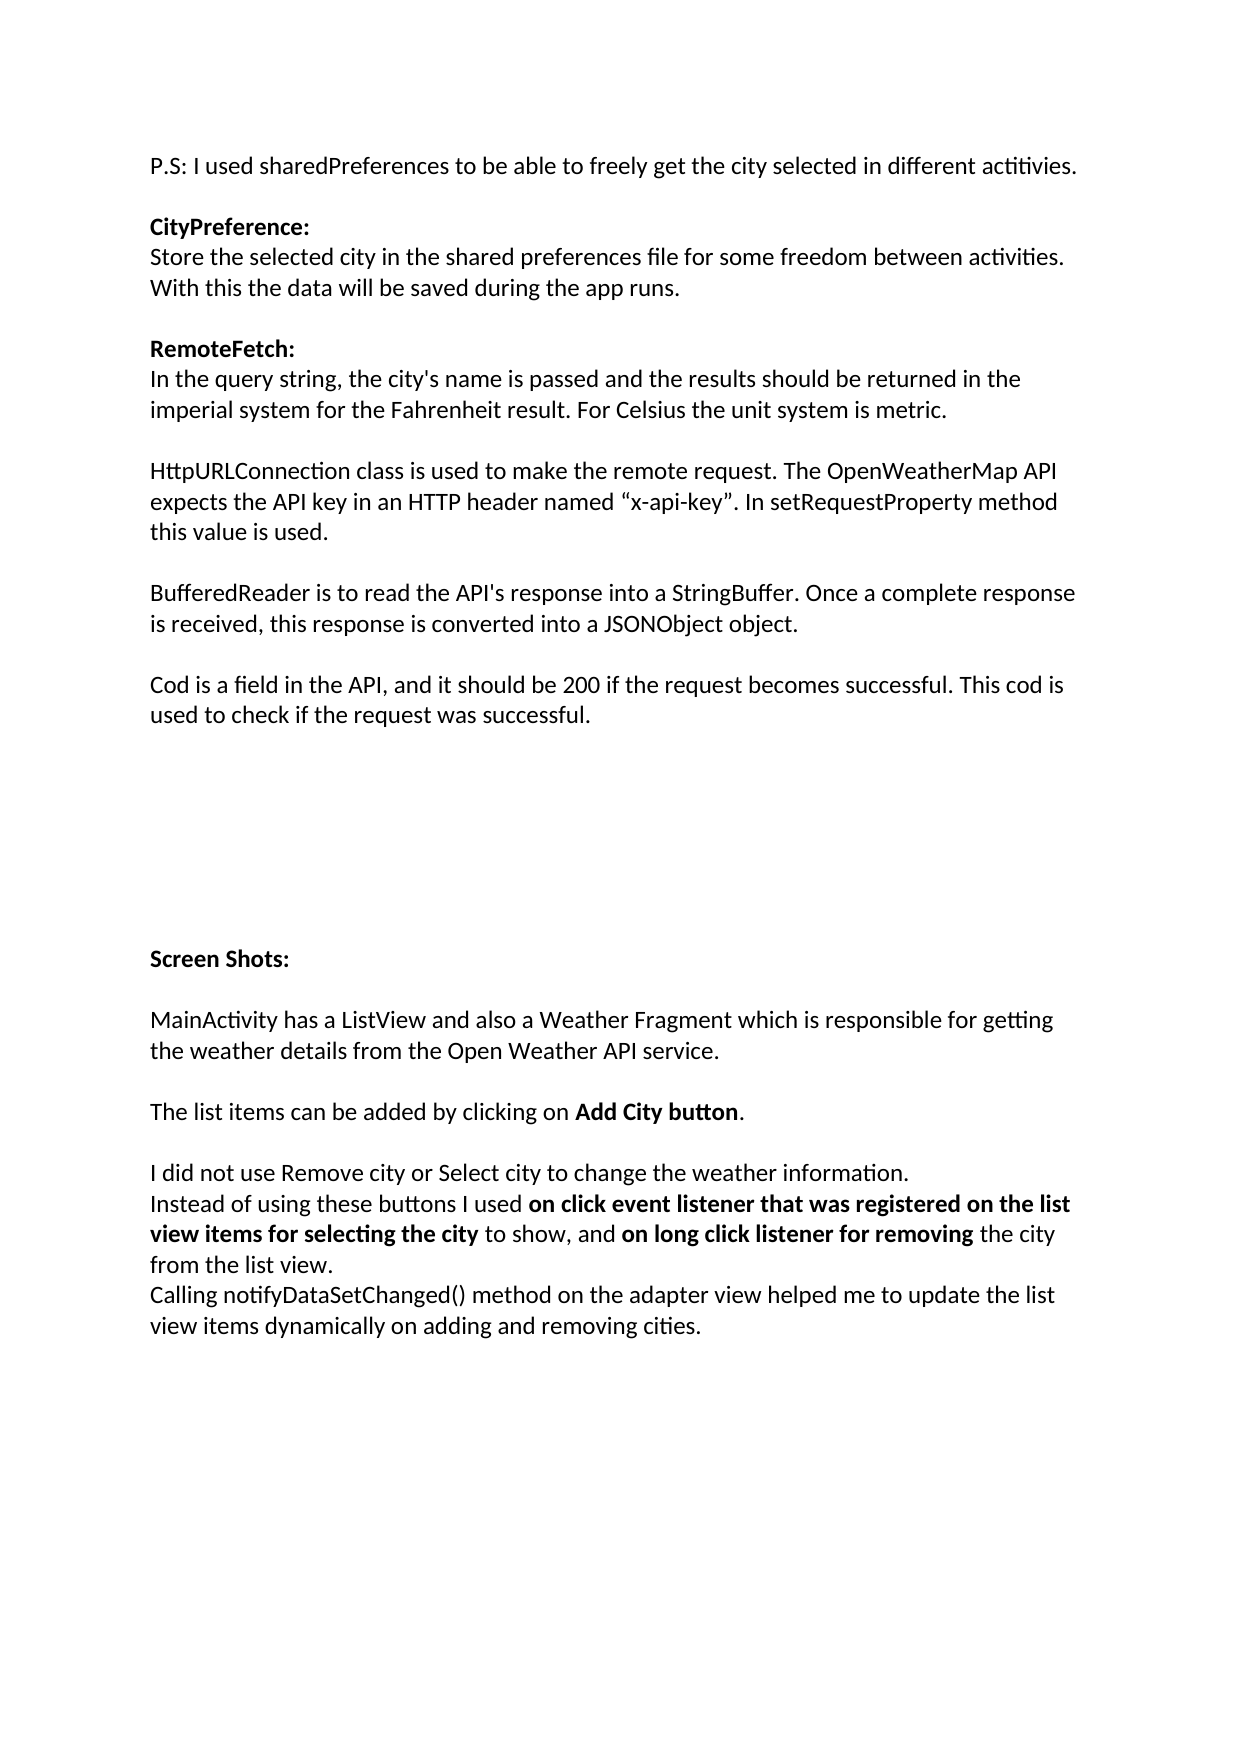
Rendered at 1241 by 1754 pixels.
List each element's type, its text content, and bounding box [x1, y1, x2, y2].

text CityPreference: [150, 211, 1090, 242]
text BufferedReader is to read the API's response into a StringBuffer. Once a complete response is received, this response is converted into a JSONObject object. [150, 577, 1090, 638]
text MainActivity has a ListView and also a Weather Fragment which is responsible for getting the weather details from the Open Weather API service. [150, 1004, 1090, 1066]
text I did not use Remove city or Select city to change the weather information. [150, 1157, 1090, 1188]
text HttpURLConnection class is used to make the remote request. The OpenWeatherMap API expects the API key in an HTTP header named “x-api-key”. In setRequestProperty method this value is used. [150, 455, 1090, 547]
text Screen Shots: [150, 943, 1090, 974]
text RemoteFetch: [150, 333, 1090, 364]
text In the query string, the city's name is passed and the results should be returned in the imperial system for the Fahrenheit result. For Celsius the unit system is metric. [150, 364, 1090, 425]
text Store the selected city in the shared preferences file for some freedom between activities. With this the data will be saved during the app runs. [150, 242, 1090, 303]
text Cod is a field in the API, and it should be 200 if the request becomes successful. This cod is used to check if the request was successful. [150, 669, 1090, 730]
text Instead of using these buttons I used on click event listener that was registered on the list view items for selecting the city to show, and on long click listener for removing the city from the list view. [150, 1188, 1090, 1279]
text Calling notifyDataSetChanged() method on the adapter view helped me to update the list view items dynamically on adding and removing cities. [150, 1279, 1090, 1340]
text P.S: I used sharedPreferences to be able to freely get the city selected in different actitivies. [150, 150, 1090, 181]
text The list items can be added by clicking on Add City button. [150, 1096, 1090, 1127]
